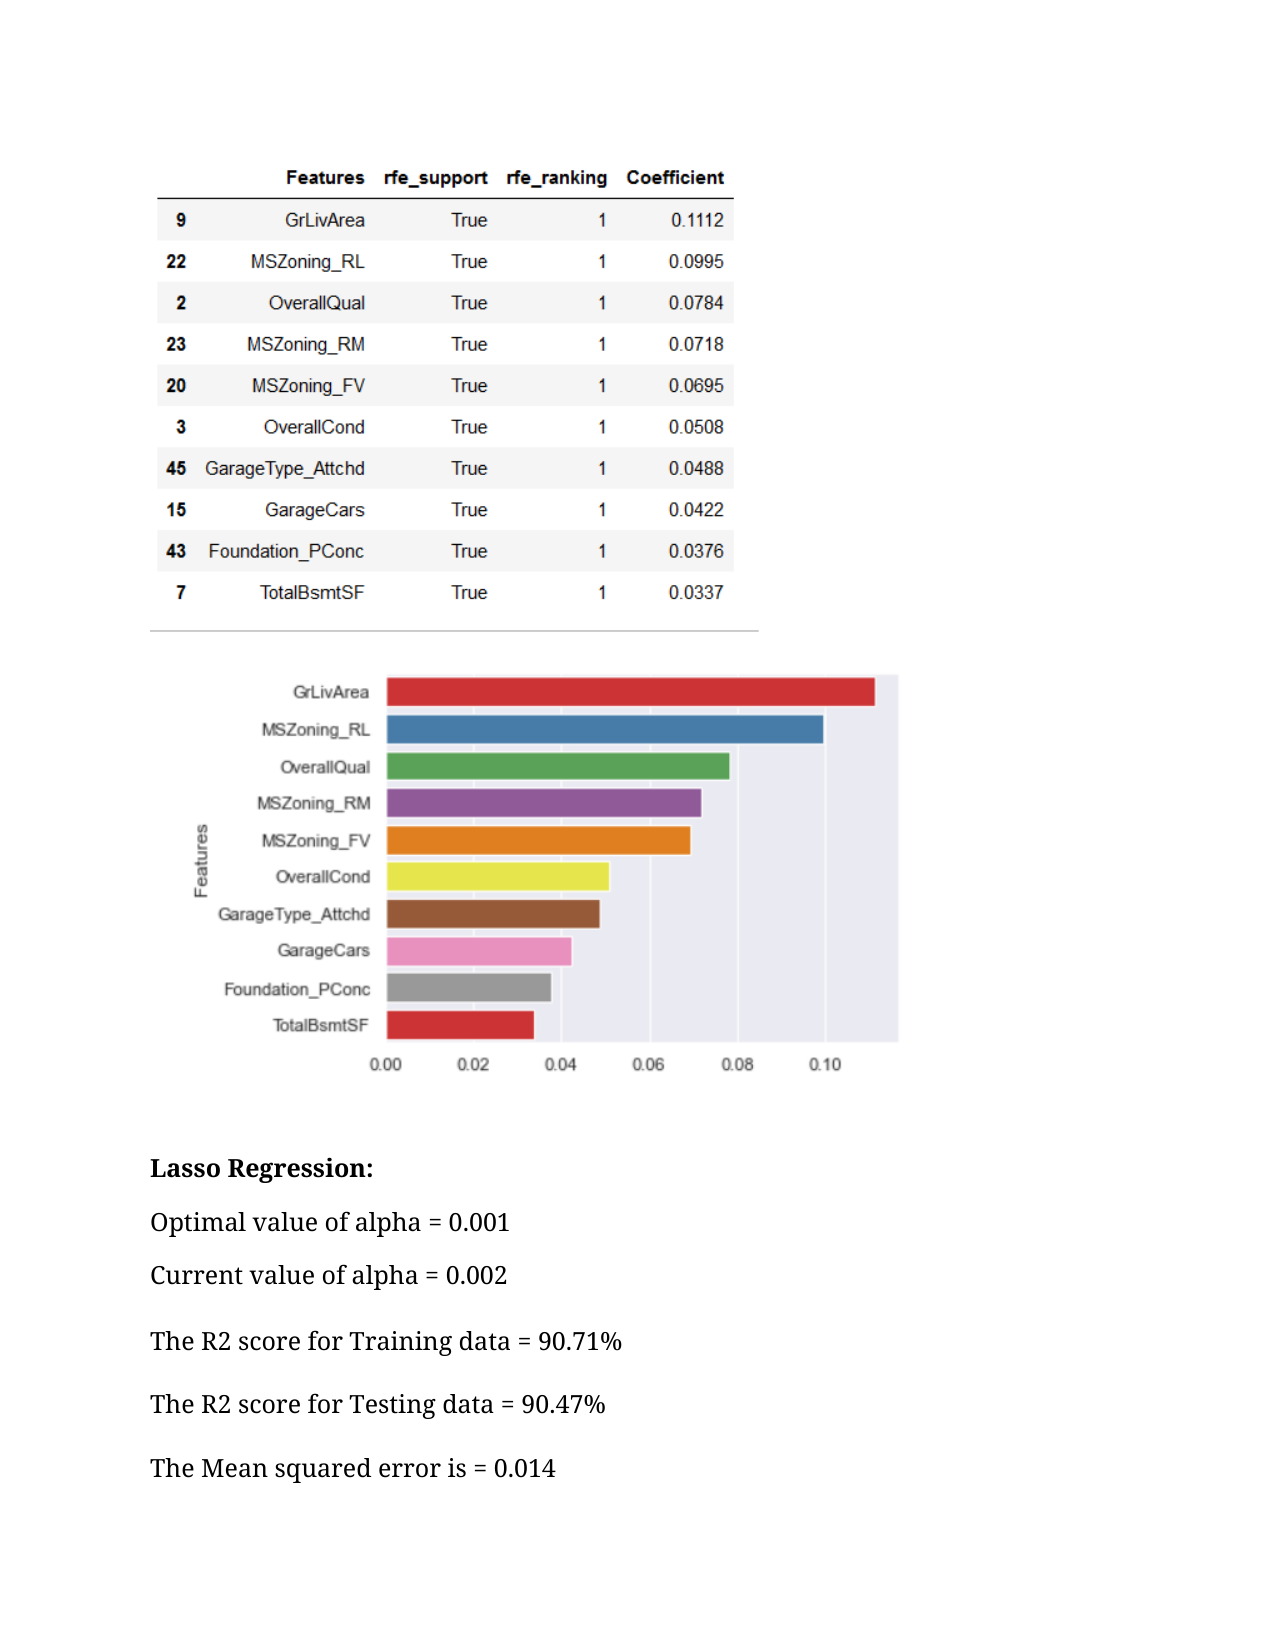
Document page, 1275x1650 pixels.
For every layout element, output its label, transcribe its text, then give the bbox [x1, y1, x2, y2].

text The R2 score for Testing data = 90.47% [150, 1387, 1125, 1421]
picture [150, 150, 759, 638]
picture [150, 656, 972, 1079]
text Optimal value of alpha = 0.001 [150, 1204, 1125, 1239]
text The R2 score for Training data = 90.71% [150, 1324, 1125, 1358]
text Lasso Regression: [150, 1151, 1125, 1185]
text The Mean squared error is = 0.014 [150, 1450, 1125, 1484]
text Current value of alpha = 0.002 [150, 1258, 1125, 1292]
